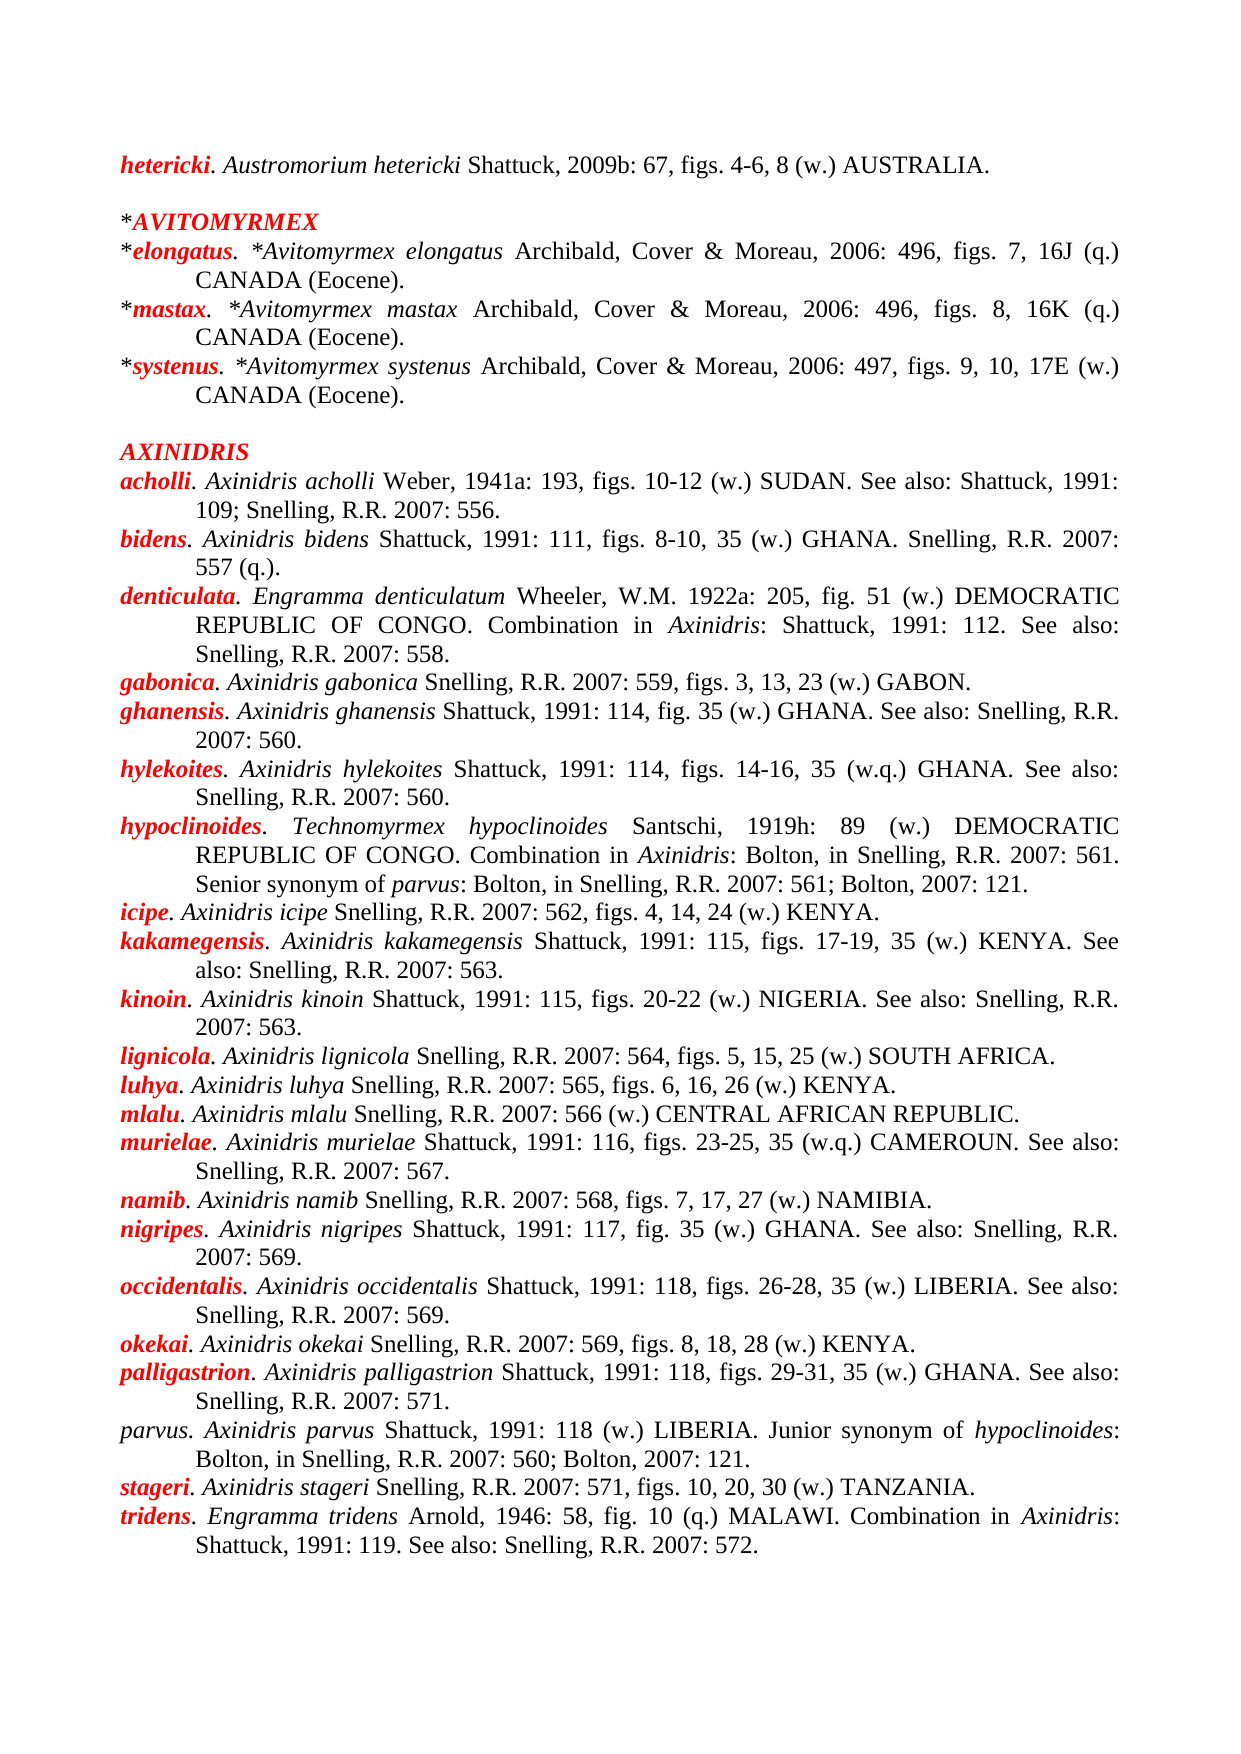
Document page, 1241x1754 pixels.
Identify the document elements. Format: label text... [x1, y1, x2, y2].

text kakamegensis. Axinidris kakamegensis Shattuck, 1991: 115, figs. 17-19, 35 (w.) KENYA. See also: Snelling, R.R. 2007: 563. [120, 926, 1120, 984]
text occidentalis. Axinidris occidentalis Shattuck, 1991: 118, figs. 26-28, 35 (w.) LIBERIA. See also: Snelling, R.R. 2007: 569. [120, 1271, 1120, 1329]
text mlalu. Axinidris mlalu Snelling, R.R. 2007: 566 (w.) CENTRAL AFRICAN REPUBLIC. [120, 1099, 1120, 1127]
text hylekoites. Axinidris hylekoites Shattuck, 1991: 114, figs. 14-16, 35 (w.q.) GHANA. See also: Snelling, R.R. 2007: 560. [120, 754, 1120, 811]
text parvus. Axinidris parvus Shattuck, 1991: 118 (w.) LIBERIA. Junior synonym of hypoclinoides: Bolton, in Snelling, R.R. 2007: 560; Bolton, 2007: 121. [120, 1415, 1120, 1472]
text acholli. Axinidris acholli Weber, 1941a: 193, figs. 10-12 (w.) SUDAN. See also: Shattuck, 1991: 109; Snelling, R.R. 2007: 556. [120, 466, 1120, 524]
text icipe. Axinidris icipe Snelling, R.R. 2007: 562, figs. 4, 14, 24 (w.) KENYA. [120, 897, 1120, 926]
text AXINIDRIS [120, 437, 1120, 466]
text lignicola. Axinidris lignicola Snelling, R.R. 2007: 564, figs. 5, 15, 25 (w.) SOUTH AFRICA. [120, 1041, 1120, 1070]
text stageri. Axinidris stageri Snelling, R.R. 2007: 571, figs. 10, 20, 30 (w.) TANZANIA. [120, 1472, 1120, 1501]
text *systenus. *Avitomyrmex systenus Archibald, Cover & Moreau, 2006: 497, figs. 9, 10, 17E (w.) CANADA (Eocene). [120, 351, 1120, 409]
text *mastax. *Avitomyrmex mastax Archibald, Cover & Moreau, 2006: 496, figs. 8, 16K (q.) CANADA (Eocene). [120, 294, 1120, 351]
text murielae. Axinidris murielae Shattuck, 1991: 116, figs. 23-25, 35 (w.q.) CAMEROUN. See also: Snelling, R.R. 2007: 567. [120, 1127, 1120, 1185]
text okekai. Axinidris okekai Snelling, R.R. 2007: 569, figs. 8, 18, 28 (w.) KENYA. [120, 1329, 1120, 1357]
text kinoin. Axinidris kinoin Shattuck, 1991: 115, figs. 20-22 (w.) NIGERIA. See also: Snelling, R.R. 2007: 563. [120, 984, 1120, 1041]
text nigripes. Axinidris nigripes Shattuck, 1991: 117, fig. 35 (w.) GHANA. See also: Snelling, R.R. 2007: 569. [120, 1214, 1120, 1271]
text hetericki. Austromorium hetericki Shattuck, 2009b: 67, figs. 4-6, 8 (w.) AUSTRALIA. [120, 150, 1120, 179]
text *AVITOMYRMEX [120, 207, 1120, 236]
text luhya. Axinidris luhya Snelling, R.R. 2007: 565, figs. 6, 16, 26 (w.) KENYA. [120, 1070, 1120, 1099]
text *elongatus. *Avitomyrmex elongatus Archibald, Cover & Moreau, 2006: 496, figs. 7, 16J (q.) CANADA (Eocene). [120, 236, 1120, 294]
text palligastrion. Axinidris palligastrion Shattuck, 1991: 118, figs. 29-31, 35 (w.) GHANA. See also: Snelling, R.R. 2007: 571. [120, 1357, 1120, 1415]
text gabonica. Axinidris gabonica Snelling, R.R. 2007: 559, figs. 3, 13, 23 (w.) GABON. [120, 667, 1120, 696]
text namib. Axinidris namib Snelling, R.R. 2007: 568, figs. 7, 17, 27 (w.) NAMIBIA. [120, 1185, 1120, 1214]
text hypoclinoides. Technomyrmex hypoclinoides Santschi, 1919h: 89 (w.) DEMOCRATIC REPUBLIC OF CONGO. Combination in Axinidris: Bolton, in Snelling, R.R. 2007: 561. Senior synonym of parvus: Bolton, in Snelling, R.R. 2007: 561; Bolton, 2007: 121. [120, 811, 1120, 897]
text tridens. Engramma tridens Arnold, 1946: 58, fig. 10 (q.) MALAWI. Combination in Axinidris: Shattuck, 1991: 119. See also: Snelling, R.R. 2007: 572. [120, 1501, 1120, 1559]
text denticulata. Engramma denticulatum Wheeler, W.M. 1922a: 205, fig. 51 (w.) DEMOCRATIC REPUBLIC OF CONGO. Combination in Axinidris: Shattuck, 1991: 112. See also: Snelling, R.R. 2007: 558. [120, 581, 1120, 667]
text bidens. Axinidris bidens Shattuck, 1991: 111, figs. 8-10, 35 (w.) GHANA. Snelling, R.R. 2007: 557 (q.). [120, 524, 1120, 581]
text ghanensis. Axinidris ghanensis Shattuck, 1991: 114, fig. 35 (w.) GHANA. See also: Snelling, R.R. 2007: 560. [120, 696, 1120, 754]
